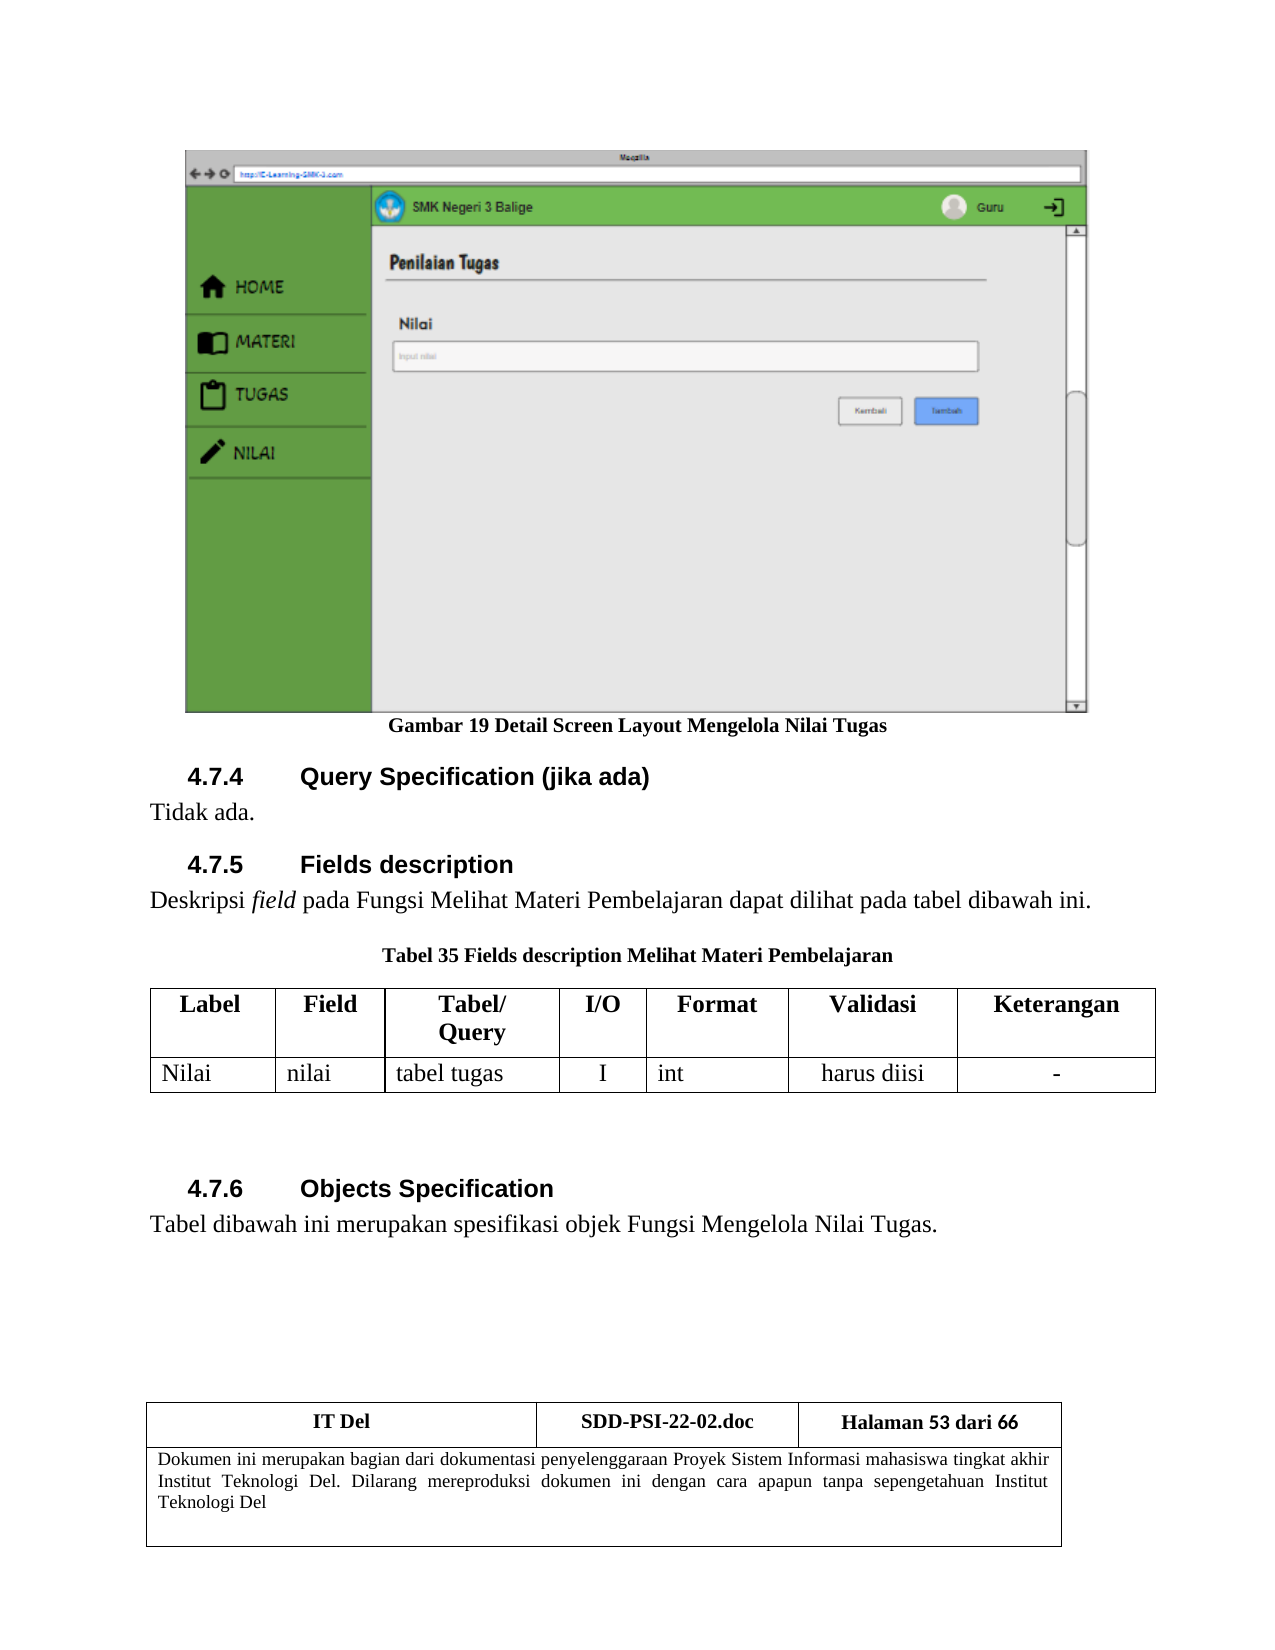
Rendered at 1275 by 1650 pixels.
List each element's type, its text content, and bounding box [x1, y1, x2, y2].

table_header Keterangan [958, 989, 1155, 1057]
list Query Specification (jika ada) [187, 762, 1125, 790]
table_header Field [276, 989, 384, 1057]
table_header Tabel/ Query [386, 989, 559, 1057]
table_cell Nilai [151, 1058, 275, 1092]
table_header Label [151, 989, 275, 1057]
text Tidak ada. [149, 797, 1125, 825]
text Tabel 35 Fields description Melihat Materi Pembelajaran [150, 943, 1125, 967]
list Fields description [187, 850, 1125, 879]
picture [185, 150, 1090, 713]
table_cell nilai [276, 1058, 384, 1092]
table_cell int [647, 1058, 788, 1092]
table_header Format [647, 989, 788, 1057]
text Tabel dibawah ini merupakan spesifikasi objek Fungsi Mengelola Nilai Tugas. [149, 1209, 1125, 1238]
text Gambar 19 Detail Screen Layout Mengelola Nilai Tugas [150, 712, 1125, 737]
list Objects Specification [187, 1174, 1125, 1203]
table_cell I [560, 1058, 646, 1092]
text Deskripsi field pada Fungsi Melihat Materi Pembelajaran dapat dilihat pada tabel dibawah ini. [149, 885, 1125, 914]
table_header I/O [560, 989, 646, 1057]
table_cell tabel tugas [386, 1058, 559, 1092]
table_cell - [958, 1058, 1155, 1092]
table_header Validasi [789, 989, 957, 1057]
table_cell harus diisi [789, 1058, 957, 1092]
